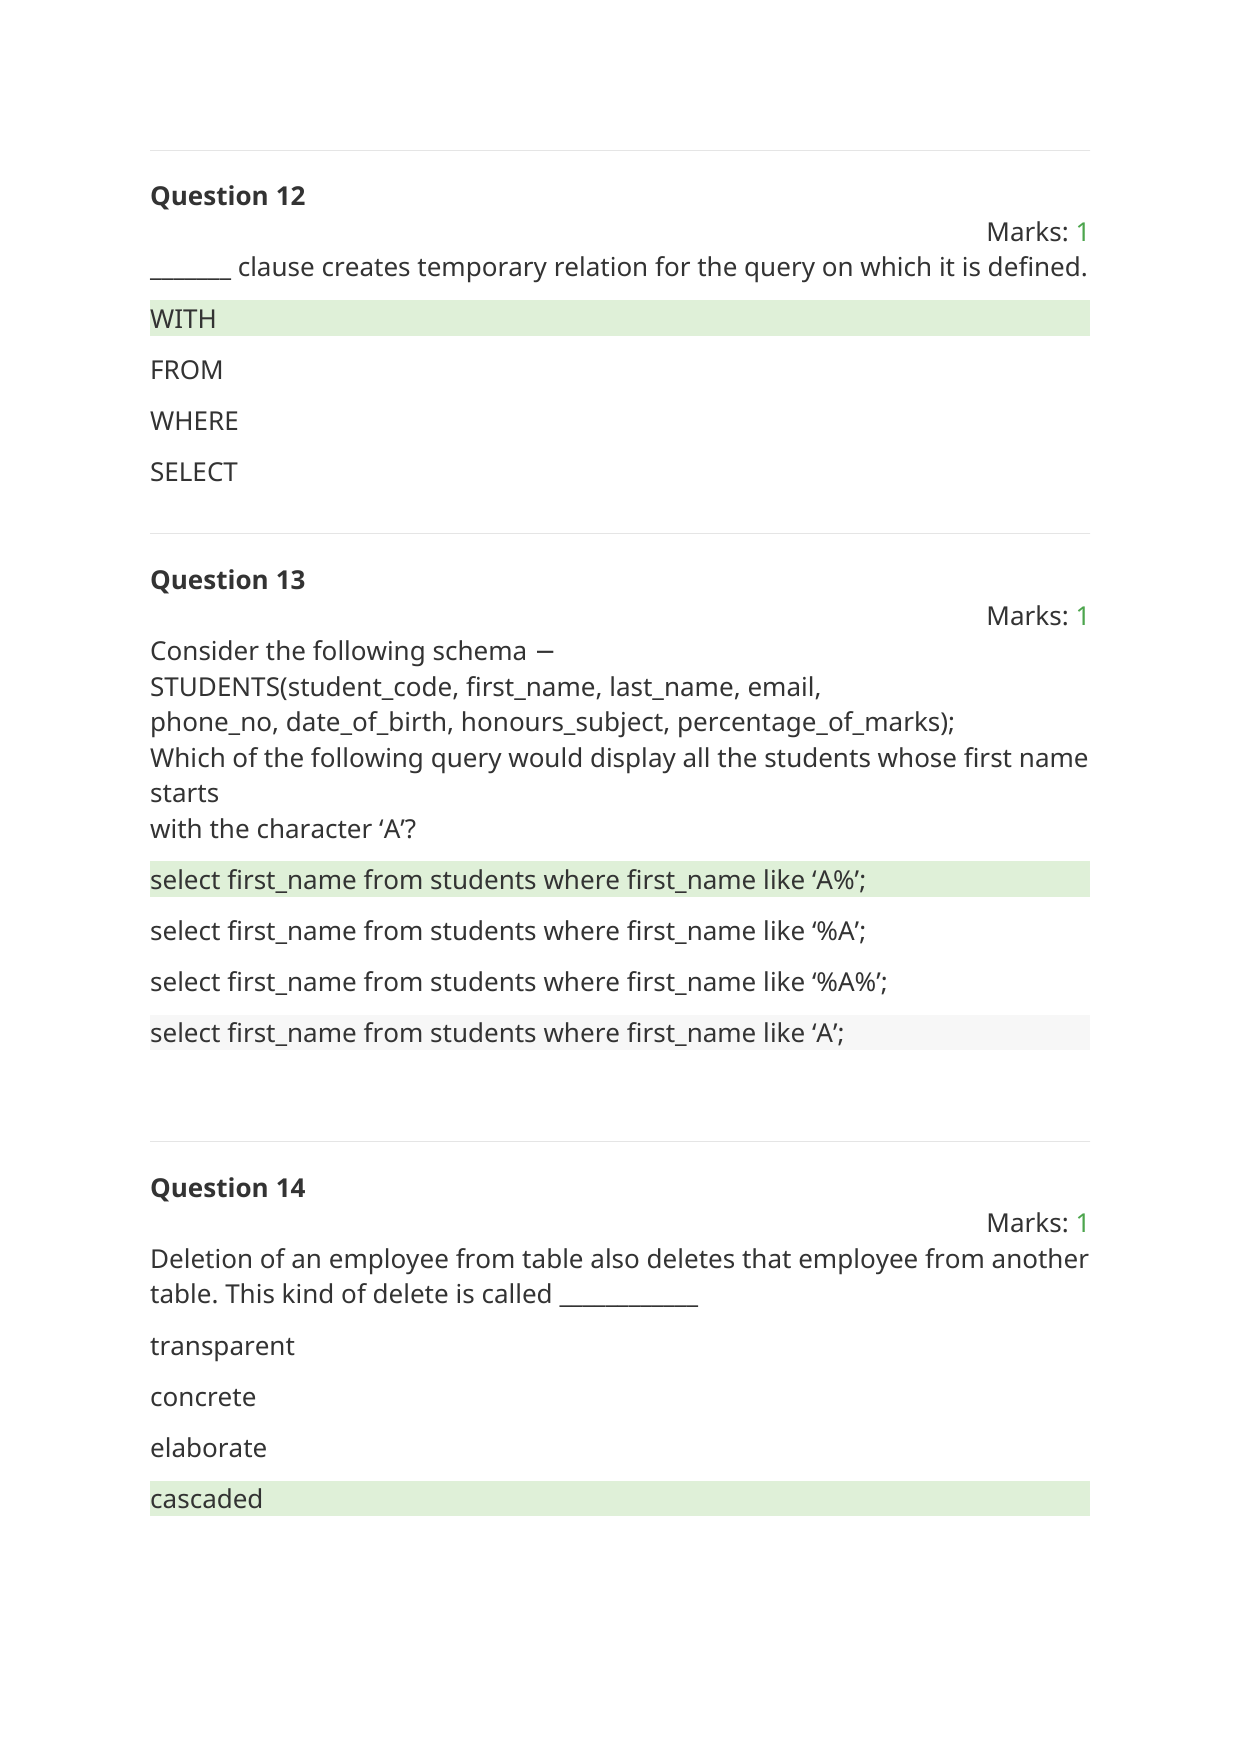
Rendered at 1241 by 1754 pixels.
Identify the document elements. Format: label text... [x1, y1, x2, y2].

text select first_name from students where first_name like ‘%A’; [150, 912, 1090, 948]
text Marks: 1 [150, 597, 1090, 633]
text WITH [150, 300, 1090, 336]
text Consider the following schema − STUDENTS(student_code, first_name, last_name, email, phone_no, date_of_birth, honours_subject, percentage_of_marks); Which of the following query would display all the students whose first name starts with the character ‘A’? [150, 633, 1090, 846]
text Marks: 1 [150, 1205, 1090, 1241]
text WHERE [150, 402, 1090, 438]
text Question 13 [150, 562, 1090, 597]
text cascaded [150, 1481, 1090, 1516]
text select first_name from students where first_name like ‘%A%’; [150, 964, 1090, 999]
text elaborate [150, 1429, 1090, 1465]
text _______ clause creates temporary relation for the query on which it is defined. [150, 249, 1090, 284]
text select first_name from students where first_name like ‘A’; [150, 1015, 1090, 1050]
text SELECT [150, 454, 1090, 489]
text Marks: 1 [150, 213, 1090, 249]
text Deletion of an employee from table also deletes that employee from another table. This kind of delete is called ____________ [150, 1241, 1090, 1312]
text FROM [150, 351, 1090, 387]
text transparent [150, 1327, 1090, 1363]
text Question 12 [150, 178, 1090, 213]
text Question 14 [150, 1169, 1090, 1205]
text concrete [150, 1378, 1090, 1414]
text select first_name from students where first_name like ‘A%’; [150, 861, 1090, 897]
